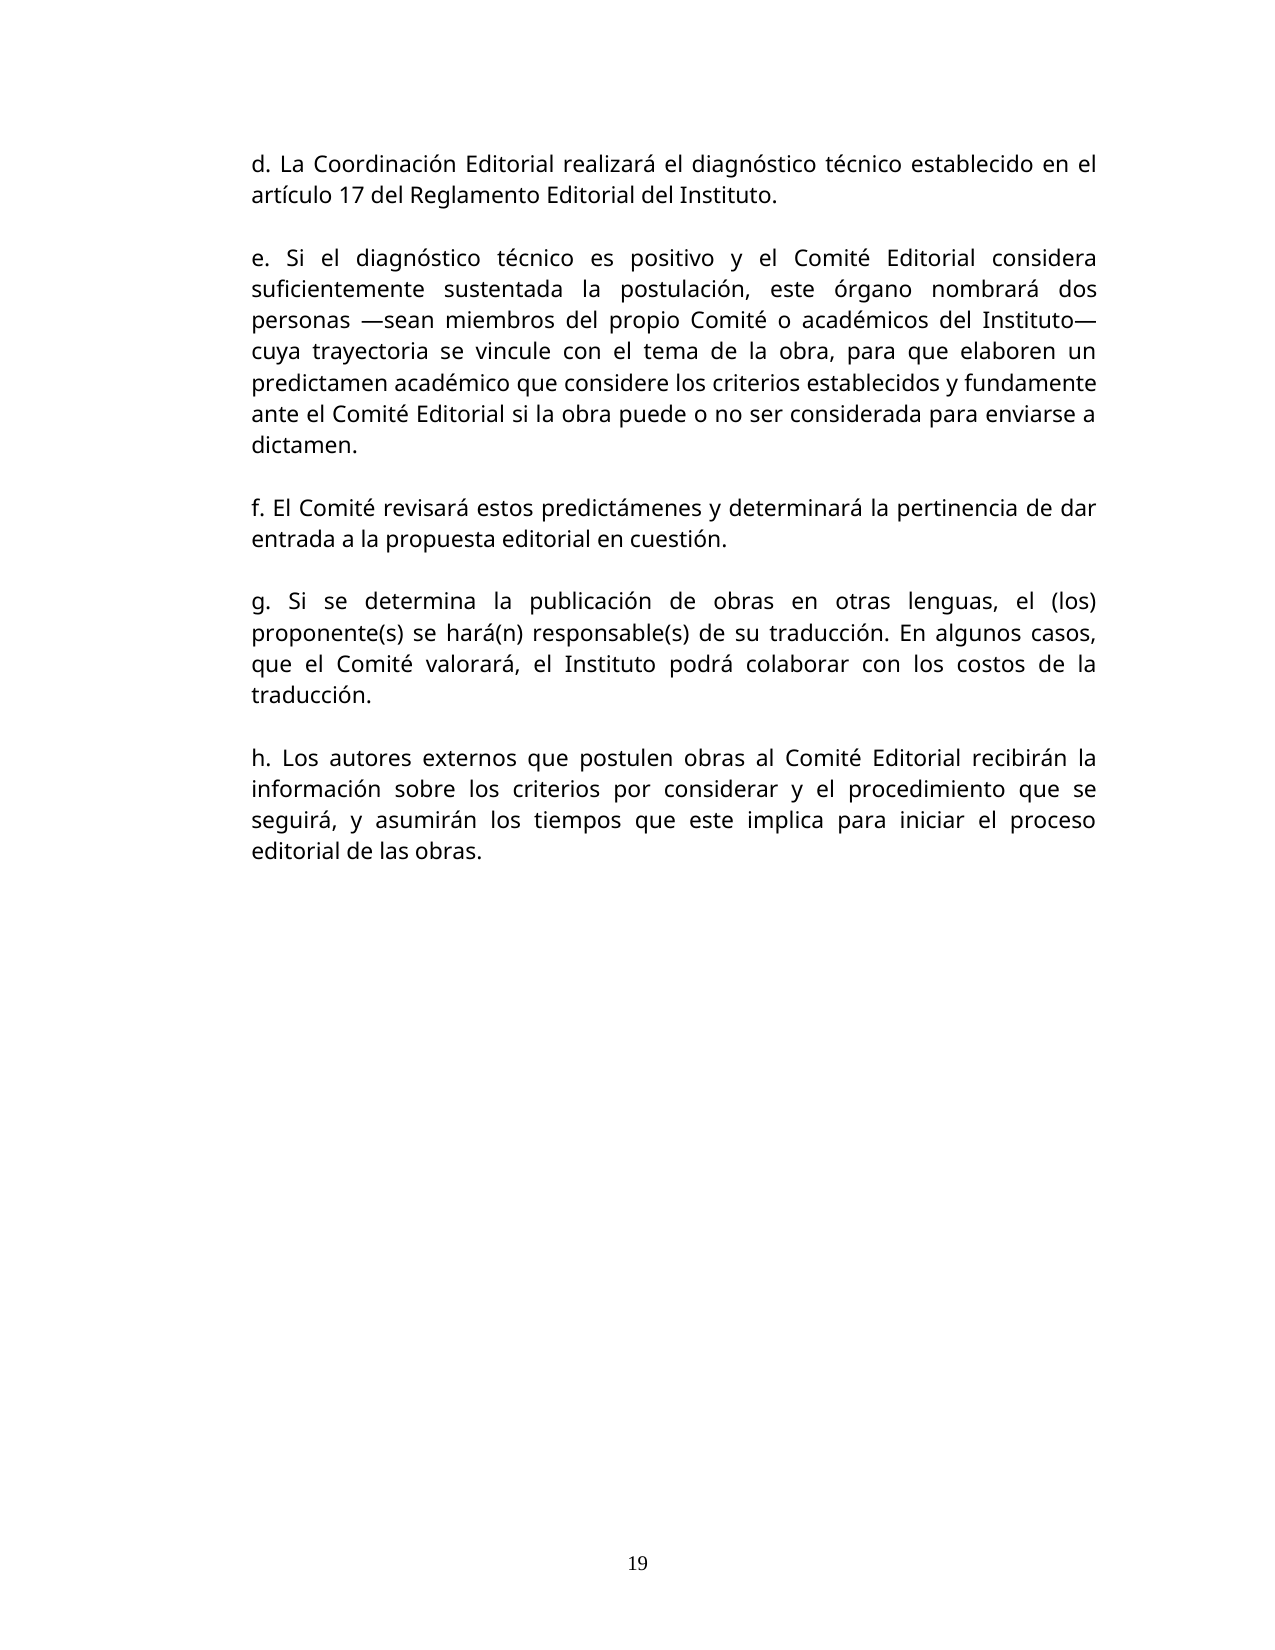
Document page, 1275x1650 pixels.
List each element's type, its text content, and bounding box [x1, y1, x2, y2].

text e. Si el diagnóstico técnico es positivo y el Comité Editorial considera suficientemente sustentada la postulación, este órgano nombrará dos personas —sean miembros del propio Comité o académicos del Instituto— cuya trayectoria se vincule con el tema de la obra, para que elaboren un predictamen académico que considere los criterios establecidos y fundamente ante el Comité Editorial si la obra puede o no ser considerada para enviarse a dictamen. [251, 241, 1098, 460]
text h. Los autores externos que postulen obras al Comité Editorial recibirán la información sobre los criterios por considerar y el procedimiento que se seguirá, y asumirán los tiempos que este implica para iniciar el proceso editorial de las obras. [251, 741, 1098, 866]
text d. La Coordinación Editorial realizará el diagnóstico técnico establecido en el artículo 17 del Reglamento Editorial del Instituto. [251, 148, 1098, 210]
text g. Si se determina la publicación de obras en otras lenguas, el (los) proponente(s) se hará(n) responsable(s) de su traducción. En algunos casos, que el Comité valorará, el Instituto podrá colaborar con los costos de la traducción. [251, 585, 1098, 710]
text f. El Comité revisará estos predictámenes y determinará la pertinencia de dar entrada a la propuesta editorial en cuestión. [251, 491, 1098, 554]
